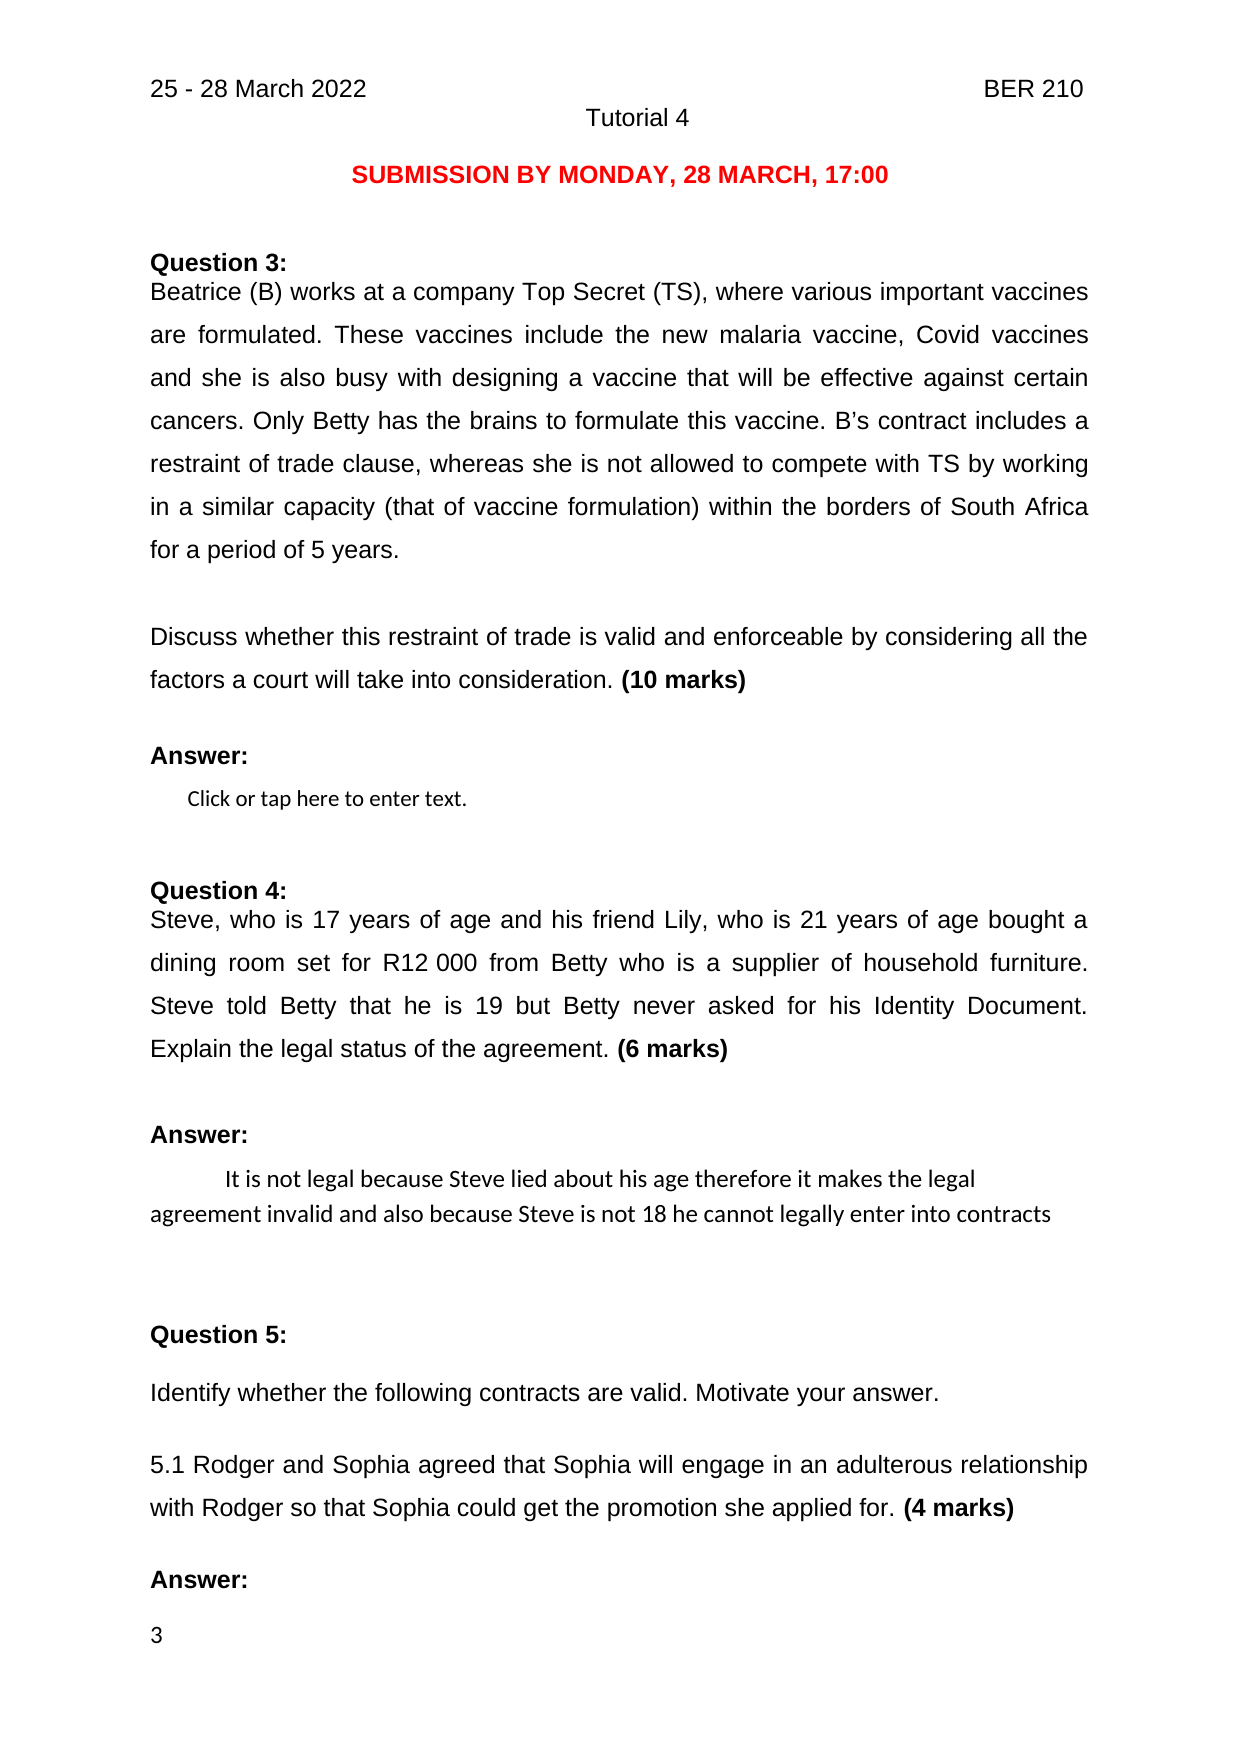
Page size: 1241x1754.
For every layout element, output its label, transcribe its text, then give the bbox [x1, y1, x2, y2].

text Question 5: [150, 1320, 1090, 1349]
text Beatrice (B) works at a company Top Secret (TS), where various important vaccines are formulated. These vaccines include the new malaria vaccine, Covid vaccines and she is also busy with designing a vaccine that will be effective against certain cancers. Only Betty has the brains to formulate this vaccine. B’s contract includes a restraint of trade clause, whereas she is not allowed to compete with TS by working in a similar capacity (that of vaccine formulation) within the borders of South Africa for a period of 5 years. [150, 277, 1090, 564]
text Question 3: [150, 248, 1090, 277]
text Identify whether the following contracts are valid. Motivate your answer. [150, 1378, 1090, 1407]
text Steve, who is 17 years of age and his friend Lily, who is 21 years of age bought a dining room set for R12 000 from Betty who is a supplier of household furniture. Steve told Betty that he is 19 but Betty never asked for his Identity Document. Explain the legal status of the agreement. (6 marks) [150, 905, 1090, 1063]
text Answer: [150, 1121, 1090, 1149]
text Question 4: [150, 876, 1090, 905]
text Answer: [150, 1566, 1090, 1594]
text Discuss whether this restraint of trade is valid and enforceable by considering all the factors a court will take into consideration. (10 marks) [150, 622, 1090, 694]
text 5.1 Rodger and Sophia agreed that Sophia will engage in an adulterous relationship with Rodger so that Sophia could get the promotion she applied for. (4 marks) [150, 1450, 1090, 1522]
text Answer: [150, 741, 1090, 770]
